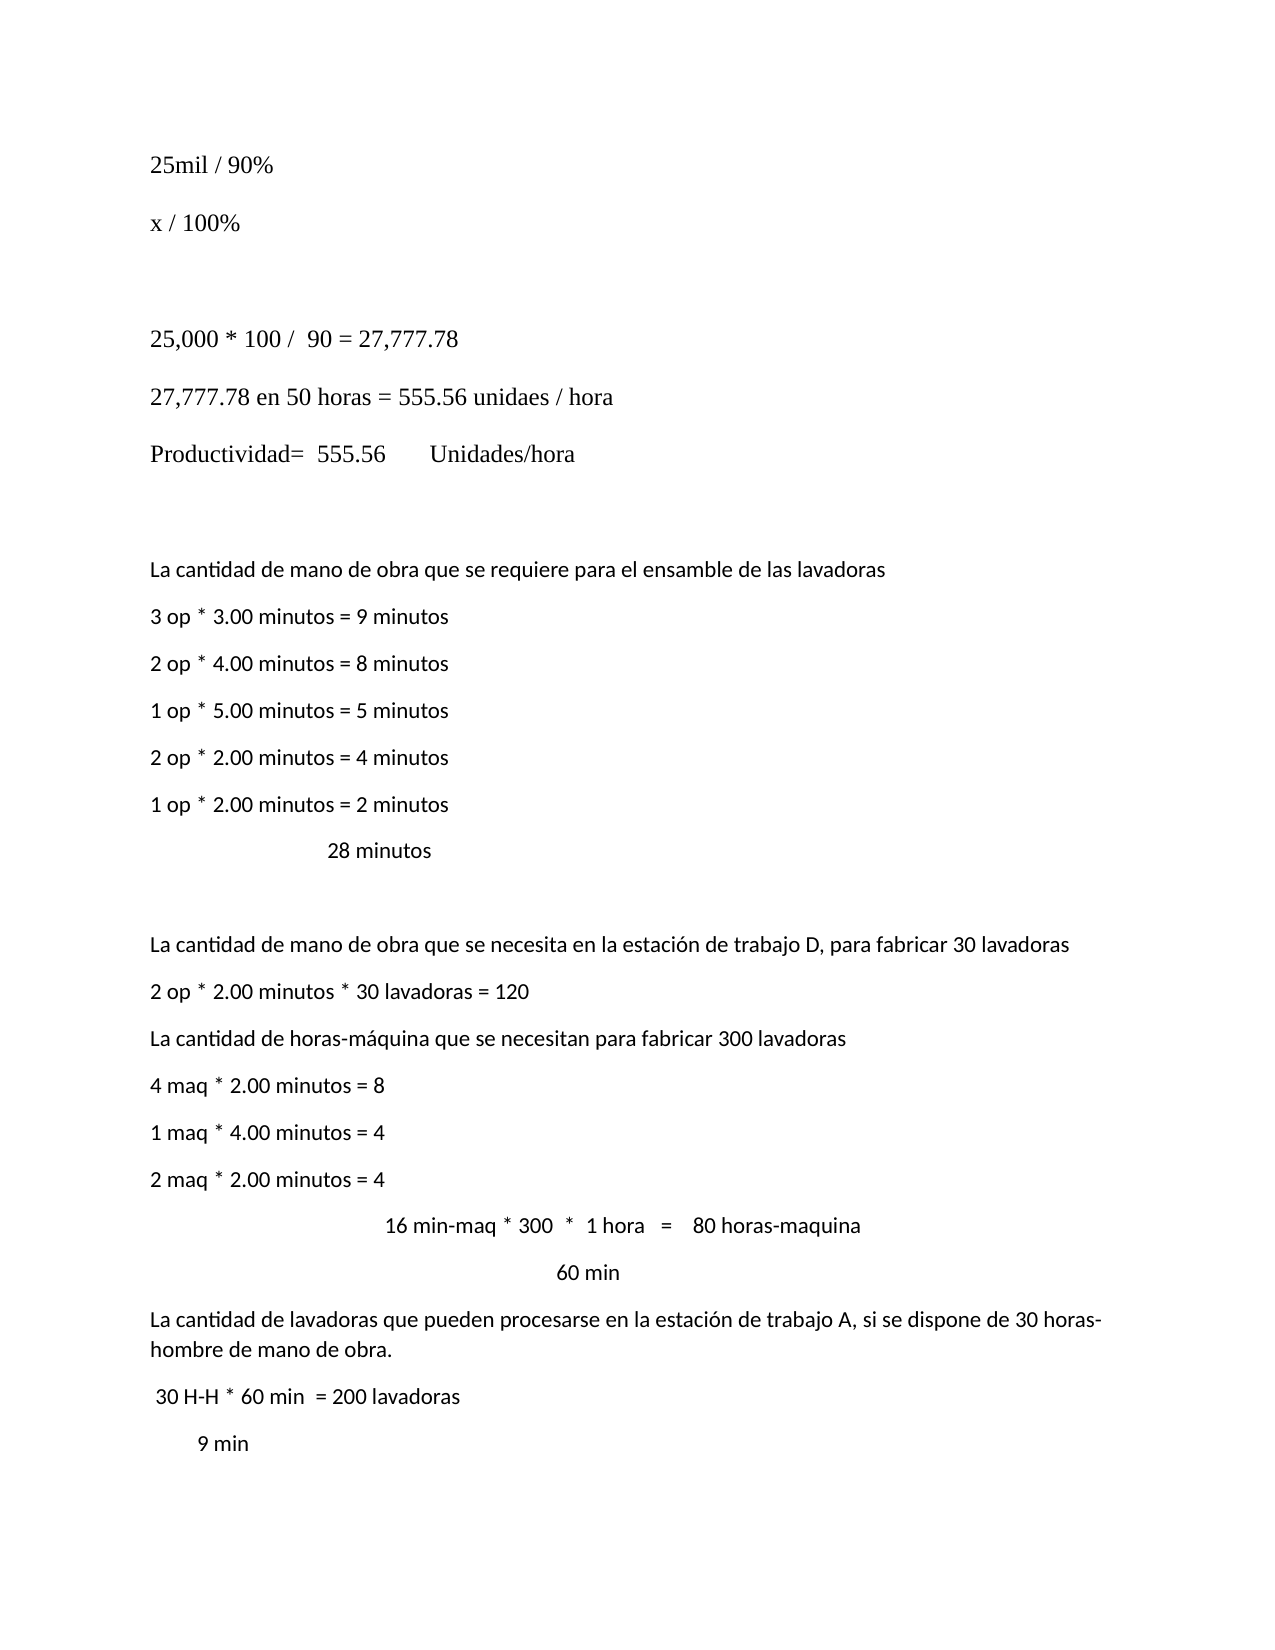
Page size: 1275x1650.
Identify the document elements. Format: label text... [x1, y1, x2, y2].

text 27,777.78 en 50 horas = 555.56 unidaes / hora [150, 382, 1125, 410]
text 25mil / 90% [150, 150, 1125, 179]
text 2 maq * 2.00 minutos = 4 [150, 1165, 1125, 1193]
text Productividad= 555.56 Unidades/hora [150, 439, 1125, 468]
text La cantidad de mano de obra que se necesita en la estación de trabajo D, para fabricar 30 lavadoras [150, 930, 1125, 958]
text 1 op * 2.00 minutos = 2 minutos [150, 790, 1125, 818]
text La cantidad de mano de obra que se requiere para el ensamble de las lavadoras [150, 555, 1125, 583]
text 28 minutos [150, 837, 1125, 865]
text 2 op * 2.00 minutos * 30 lavadoras = 120 [150, 977, 1125, 1005]
text 9 min [150, 1429, 1125, 1457]
text 2 op * 4.00 minutos = 8 minutos [150, 649, 1125, 677]
text 60 min [150, 1258, 1125, 1287]
text x / 100% [150, 208, 1125, 237]
text 1 maq * 4.00 minutos = 4 [150, 1118, 1125, 1146]
text 30 H-H * 60 min = 200 lavadoras [150, 1382, 1125, 1411]
text 4 maq * 2.00 minutos = 8 [150, 1071, 1125, 1099]
text La cantidad de lavadoras que pueden procesarse en la estación de trabajo A, si se dispone de 30 horas-hombre de mano de obra. [150, 1305, 1125, 1364]
text 1 op * 5.00 minutos = 5 minutos [150, 696, 1125, 724]
text 16 min-maq * 300 * 1 hora = 80 horas-maquina [150, 1212, 1125, 1240]
text 3 op * 3.00 minutos = 9 minutos [150, 602, 1125, 630]
text 2 op * 2.00 minutos = 4 minutos [150, 743, 1125, 771]
text La cantidad de horas-máquina que se necesitan para fabricar 300 lavadoras [150, 1024, 1125, 1052]
text 25,000 * 100 / 90 = 27,777.78 [150, 324, 1125, 352]
